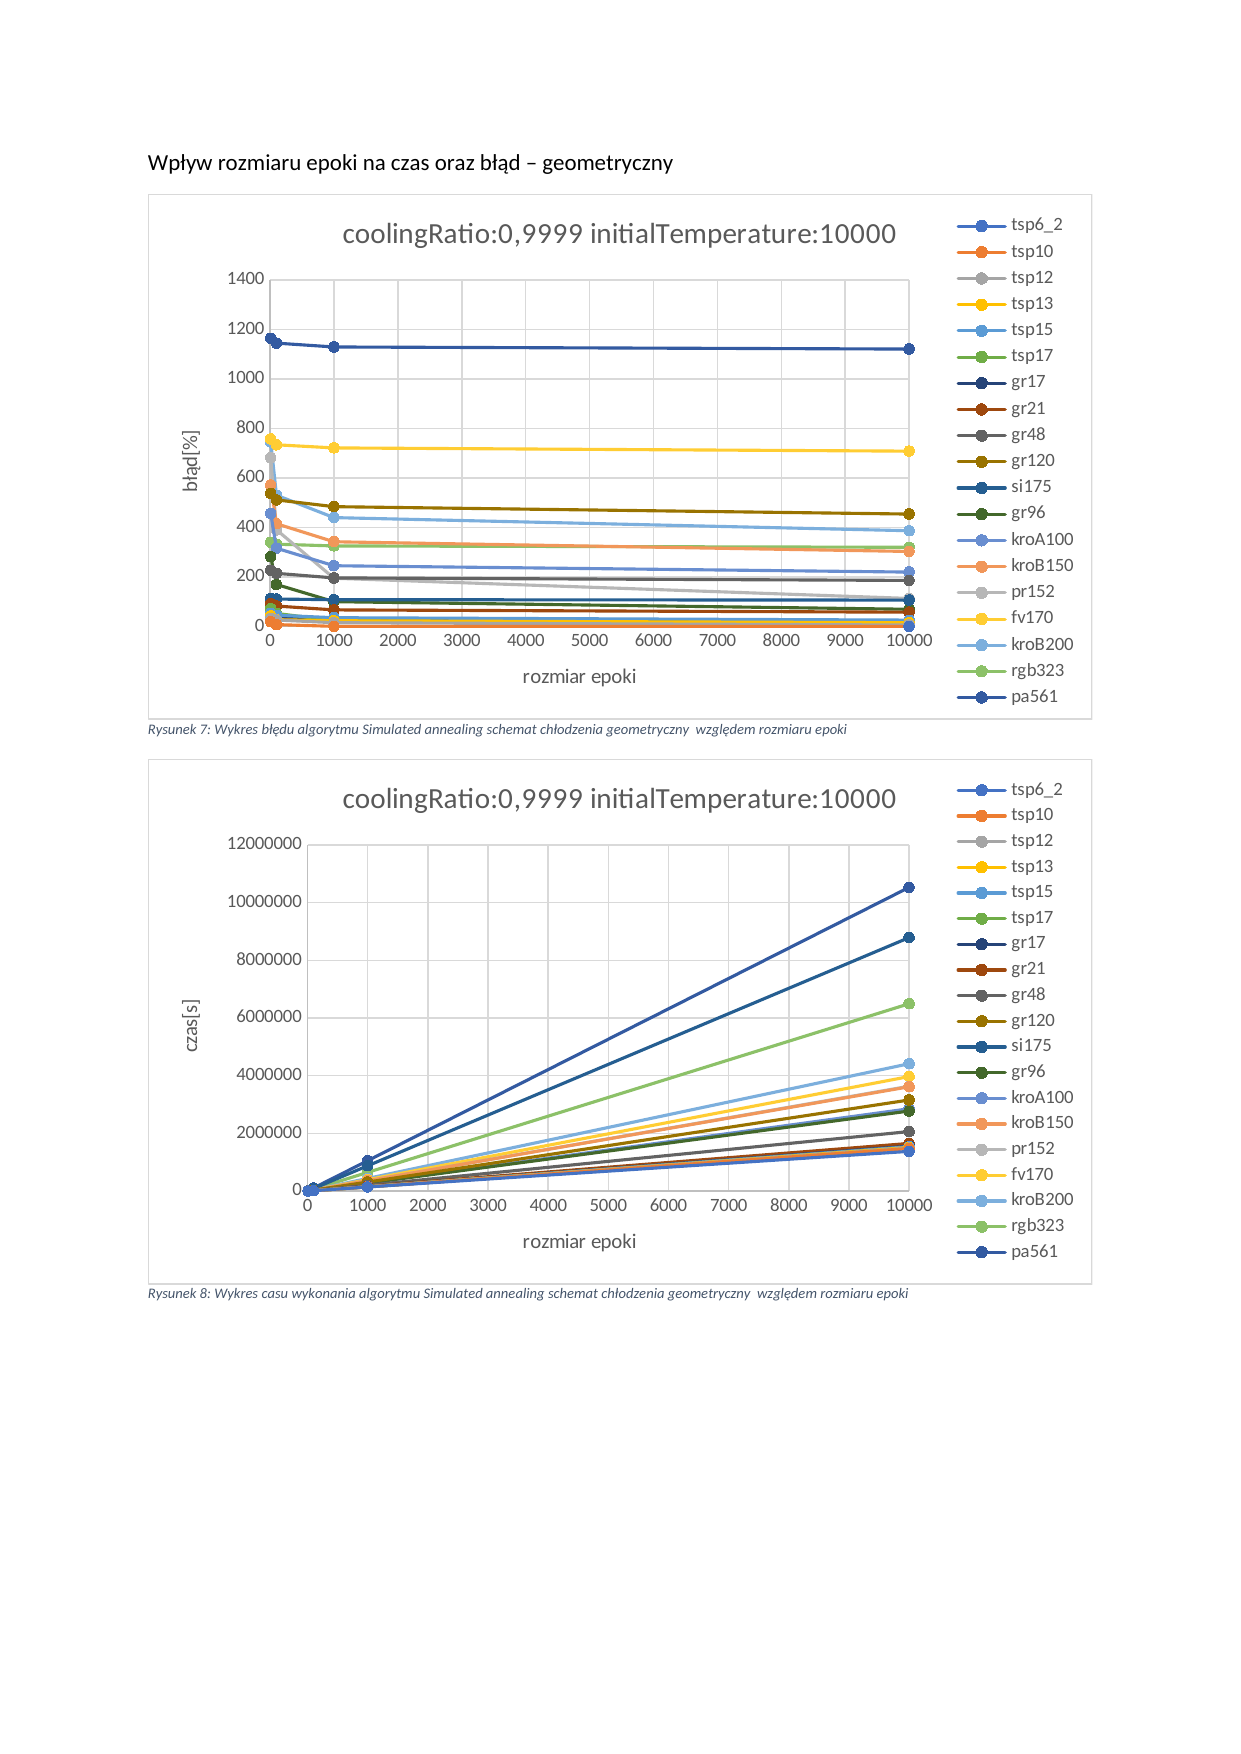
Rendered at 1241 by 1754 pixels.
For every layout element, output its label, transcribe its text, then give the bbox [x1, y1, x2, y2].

text Rysunek 7: Wykres błędu algorytmu Simulated annealing schemat chłodzenia geometryczny względem rozmiaru epoki [148, 720, 1093, 738]
text Wpływ rozmiaru epoki na czas oraz błąd – geometryczny [148, 148, 1093, 176]
text Rysunek 8: Wykres casu wykonania algorytmu Simulated annealing schemat chłodzenia geometryczny względem rozmiaru epoki [148, 1285, 1093, 1302]
